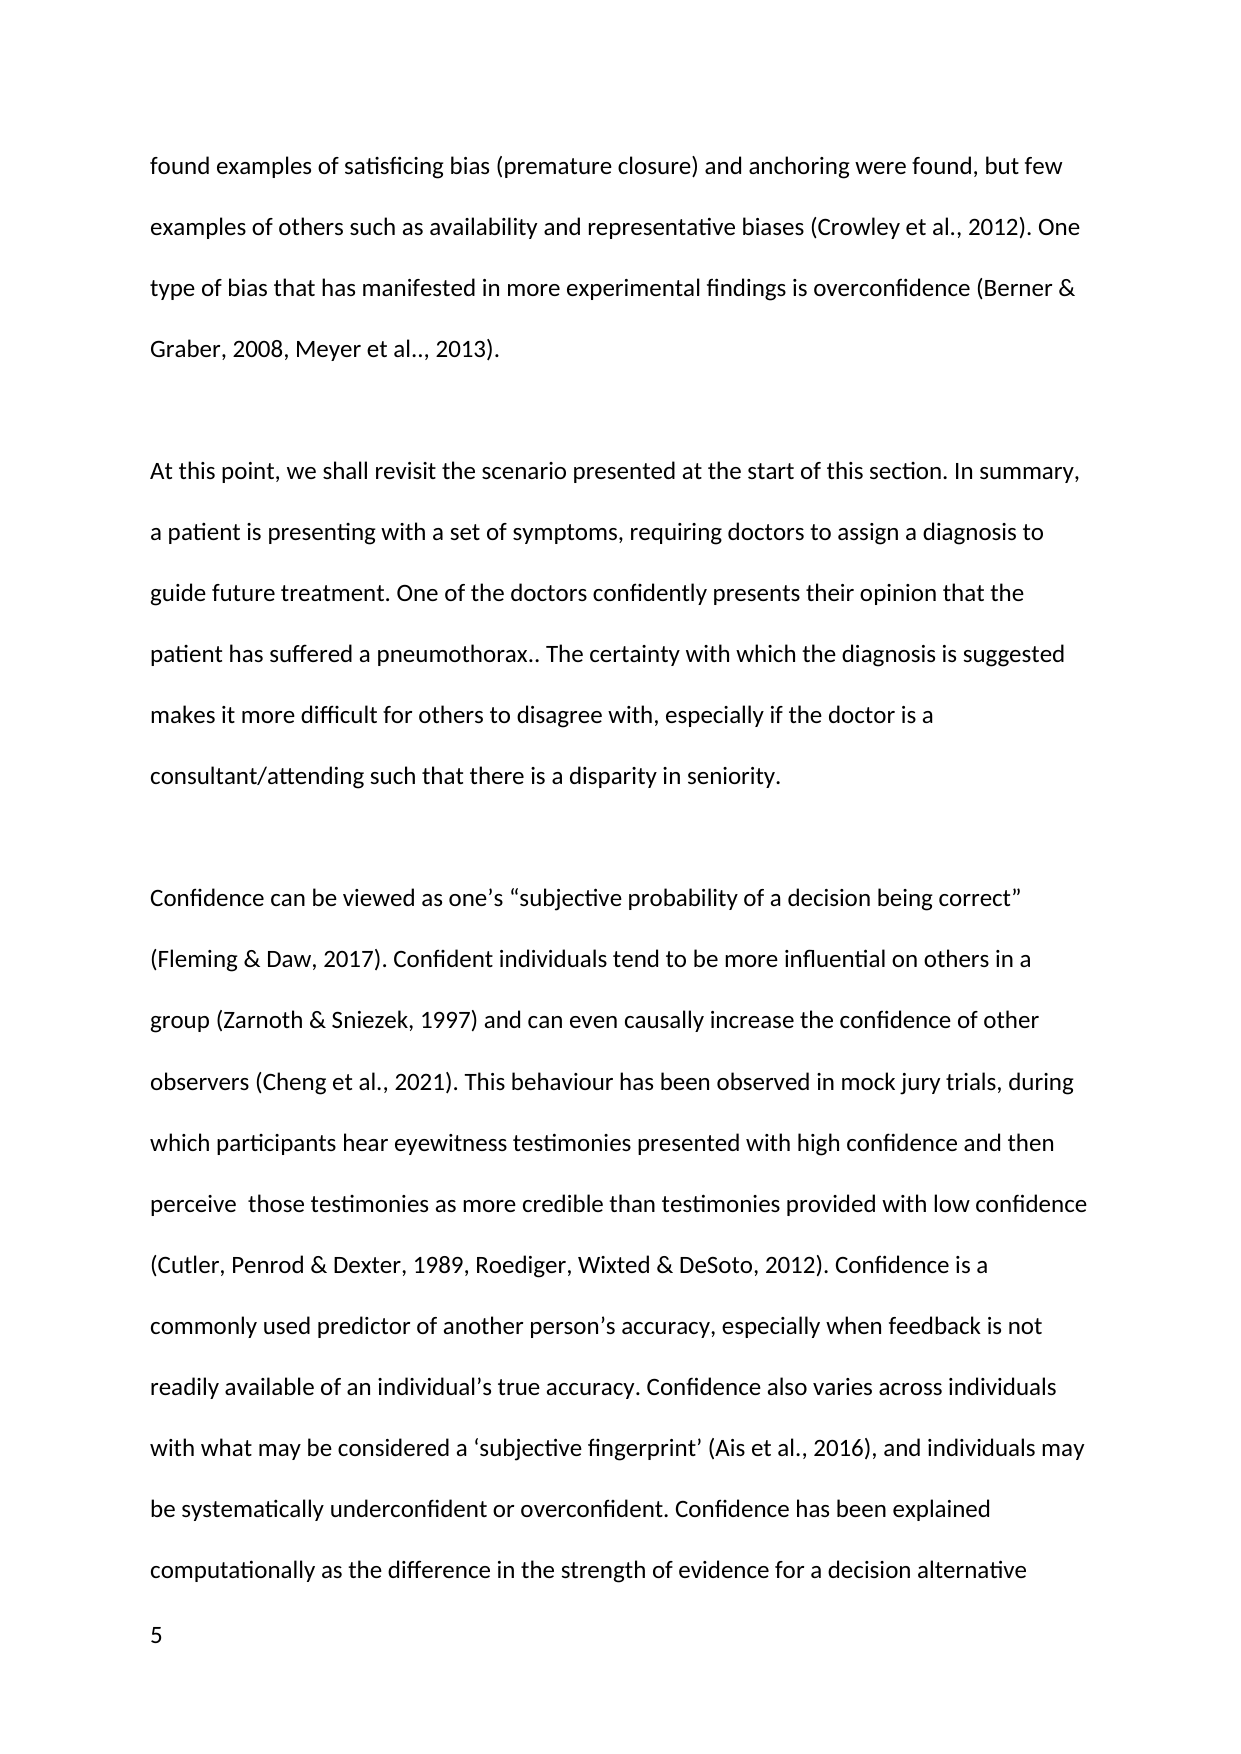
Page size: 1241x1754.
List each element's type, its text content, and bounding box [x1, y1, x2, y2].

text At this point, we shall revisit the scenario presented at the start of this section. In summary, a patient is presenting with a set of symptoms, requiring doctors to assign a diagnosis to guide future treatment. One of the doctors confidently presents their opinion that the patient has suffered a pneumothorax.. The certainty with which the diagnosis is suggested makes it more difficult for others to disagree with, especially if the doctor is a consultant/attending such that there is a disparity in seniority. [150, 455, 1090, 791]
